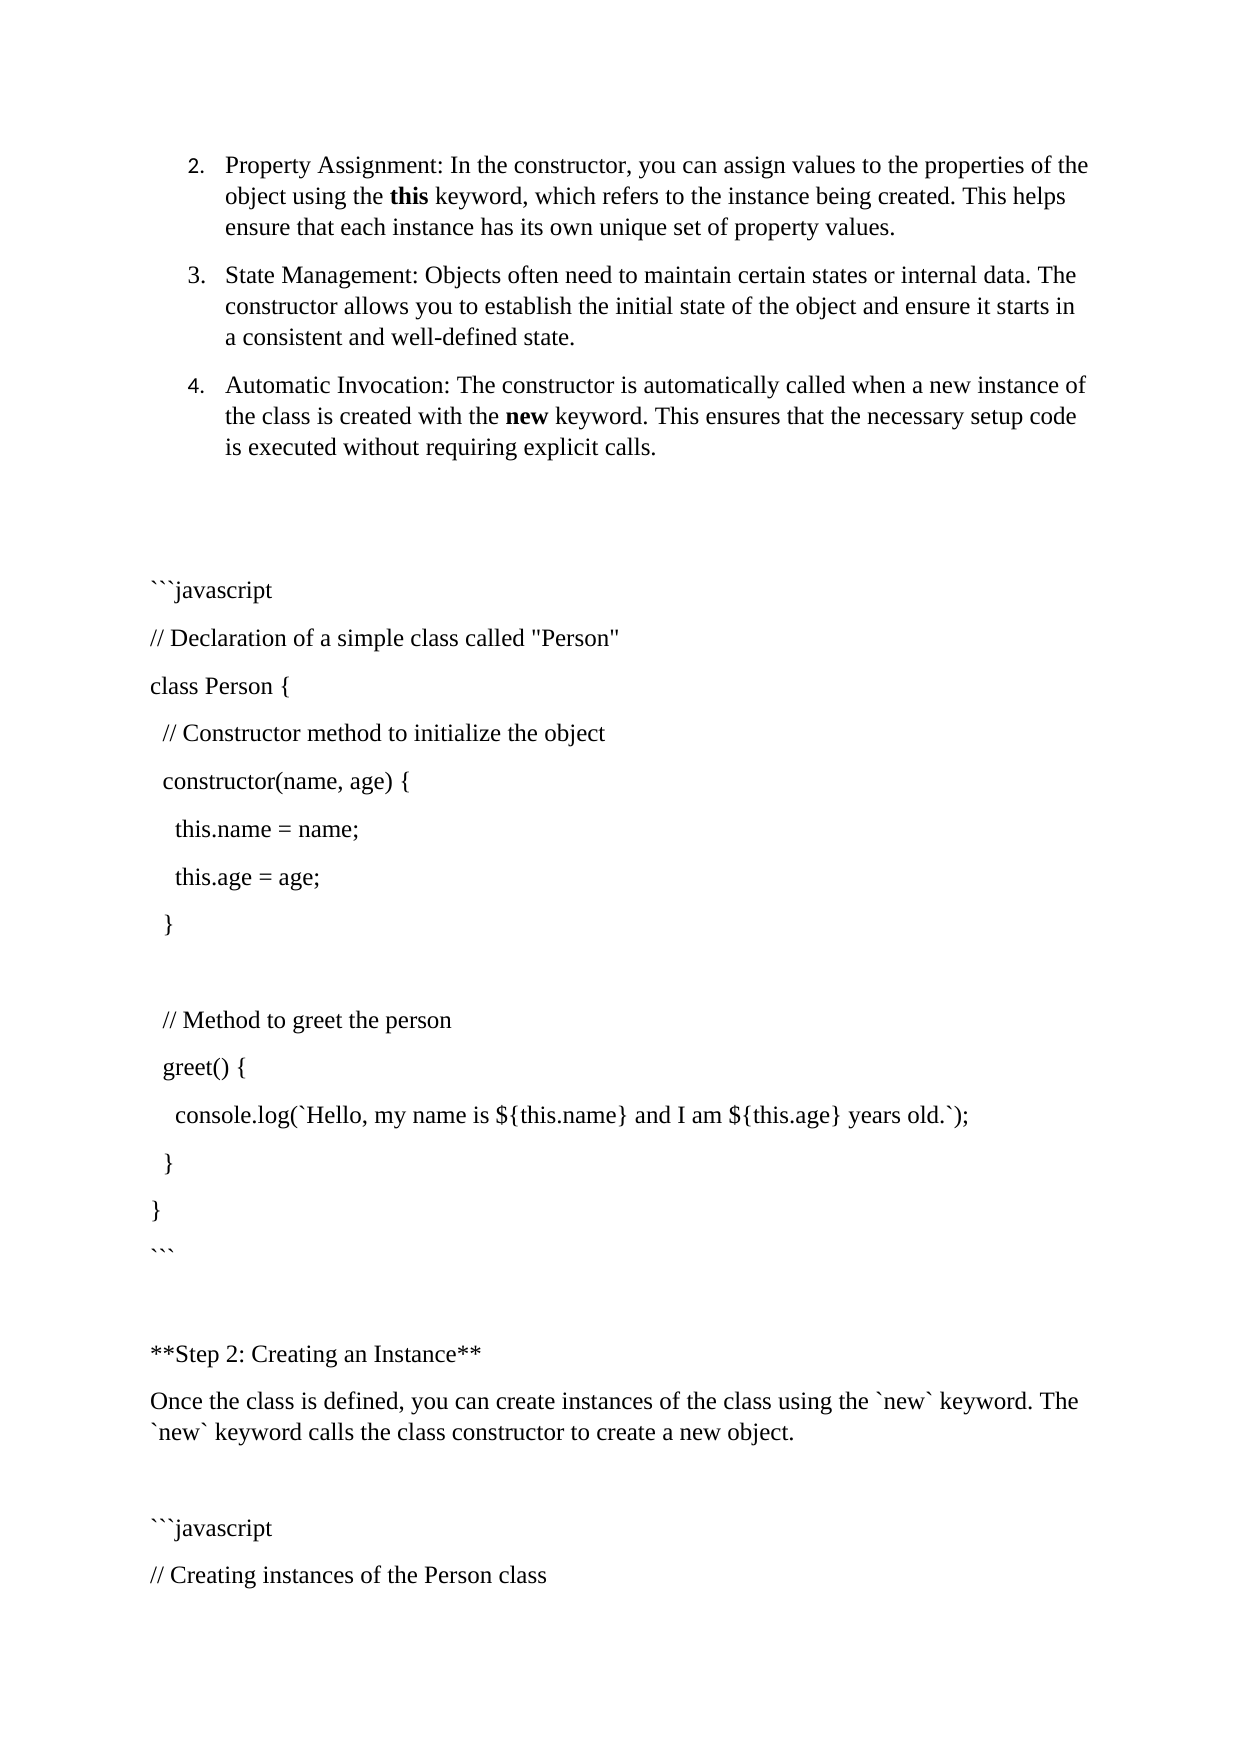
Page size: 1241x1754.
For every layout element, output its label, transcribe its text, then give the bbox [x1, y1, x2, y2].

text // Constructor method to initialize the object [150, 718, 1090, 747]
text } [150, 1196, 1090, 1224]
text Once the class is defined, you can create instances of the class using the `new` keyword. The `new` keyword calls the class constructor to create a new object. [150, 1386, 1090, 1446]
text **Step 2: Creating an Instance** [150, 1339, 1090, 1367]
list State Management: Objects often need to maintain certain states or internal data. The constructor allows you to establish the initial state of the object and ensure it starts in a consistent and well-defined state. [187, 260, 1090, 351]
list Property Assignment: In the constructor, you can assign values to the properties of the object using the this keyword, which refers to the instance being created. This helps ensure that each instance has its own unique set of property values. [187, 150, 1090, 241]
text class Person { [150, 671, 1090, 699]
text greet() { [150, 1052, 1090, 1081]
text // Creating instances of the Person class [150, 1561, 1090, 1589]
text // Declaration of a simple class called "Person" [150, 623, 1090, 652]
text this.age = age; [150, 862, 1090, 890]
list Automatic Invocation: The constructor is automatically called when a new instance of the class is created with the new keyword. This ensures that the necessary setup code is executed without requiring explicit calls. [187, 370, 1090, 461]
text this.name = name; [150, 814, 1090, 843]
text console.log(`Hello, my name is ${this.name} and I am ${this.age} years old.`); [150, 1100, 1090, 1129]
text constructor(name, age) { [150, 766, 1090, 795]
text ```javascript [150, 575, 1090, 604]
text } [150, 1148, 1090, 1177]
text } [150, 909, 1090, 938]
text // Method to greet the person [150, 1005, 1090, 1033]
text ``` [150, 1243, 1090, 1272]
text ```javascript [150, 1513, 1090, 1542]
